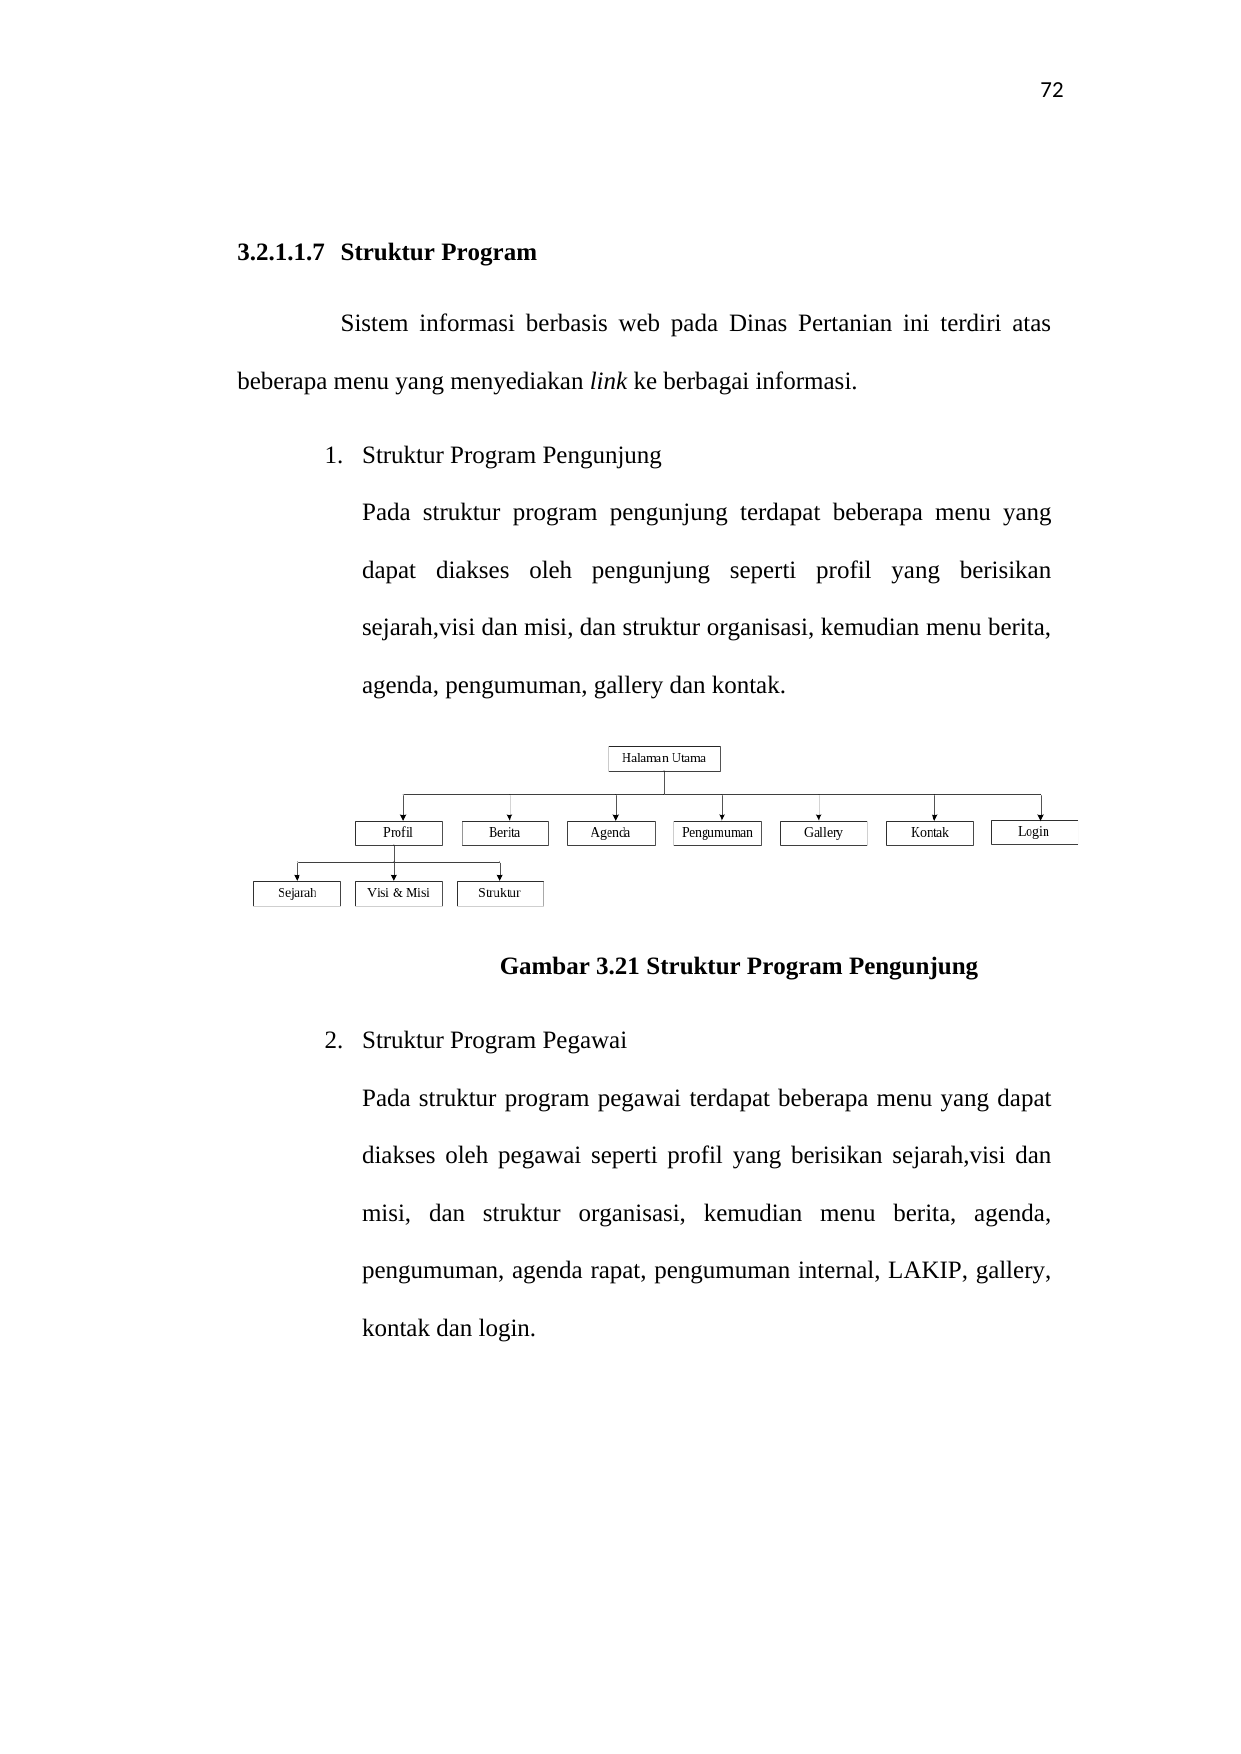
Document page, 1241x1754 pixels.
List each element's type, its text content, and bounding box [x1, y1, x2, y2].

list Pada struktur program pegawai terdapat beberapa menu yang dapat diakses oleh pegawai seperti profil yang berisikan sejarah,visi dan misi, dan struktur organisasi, kemudian menu berita, agenda, pengumuman, agenda rapat, pengumuman internal, LAKIP, gallery, kontak dan login. [362, 1083, 1052, 1342]
list Struktur Program Pengunjung [324, 440, 1052, 469]
list Pada struktur program pengunjung terdapat beberapa menu yang dapat diakses oleh pengunjung seperti profil yang berisikan sejarah,visi dan misi, dan struktur organisasi, kemudian menu berita, agenda, pengumuman, gallery dan kontak. [362, 497, 1052, 699]
text Gambar 3.21 Struktur Program Pengunjung [370, 951, 1063, 980]
list Struktur Program Pegawai [324, 1025, 1052, 1054]
list Struktur Program [237, 237, 1063, 266]
text Sistem informasi berbasis web pada Dinas Pertanian ini terdiri atas beberapa menu yang menyediakan link ke berbagai informasi. [237, 308, 1052, 394]
